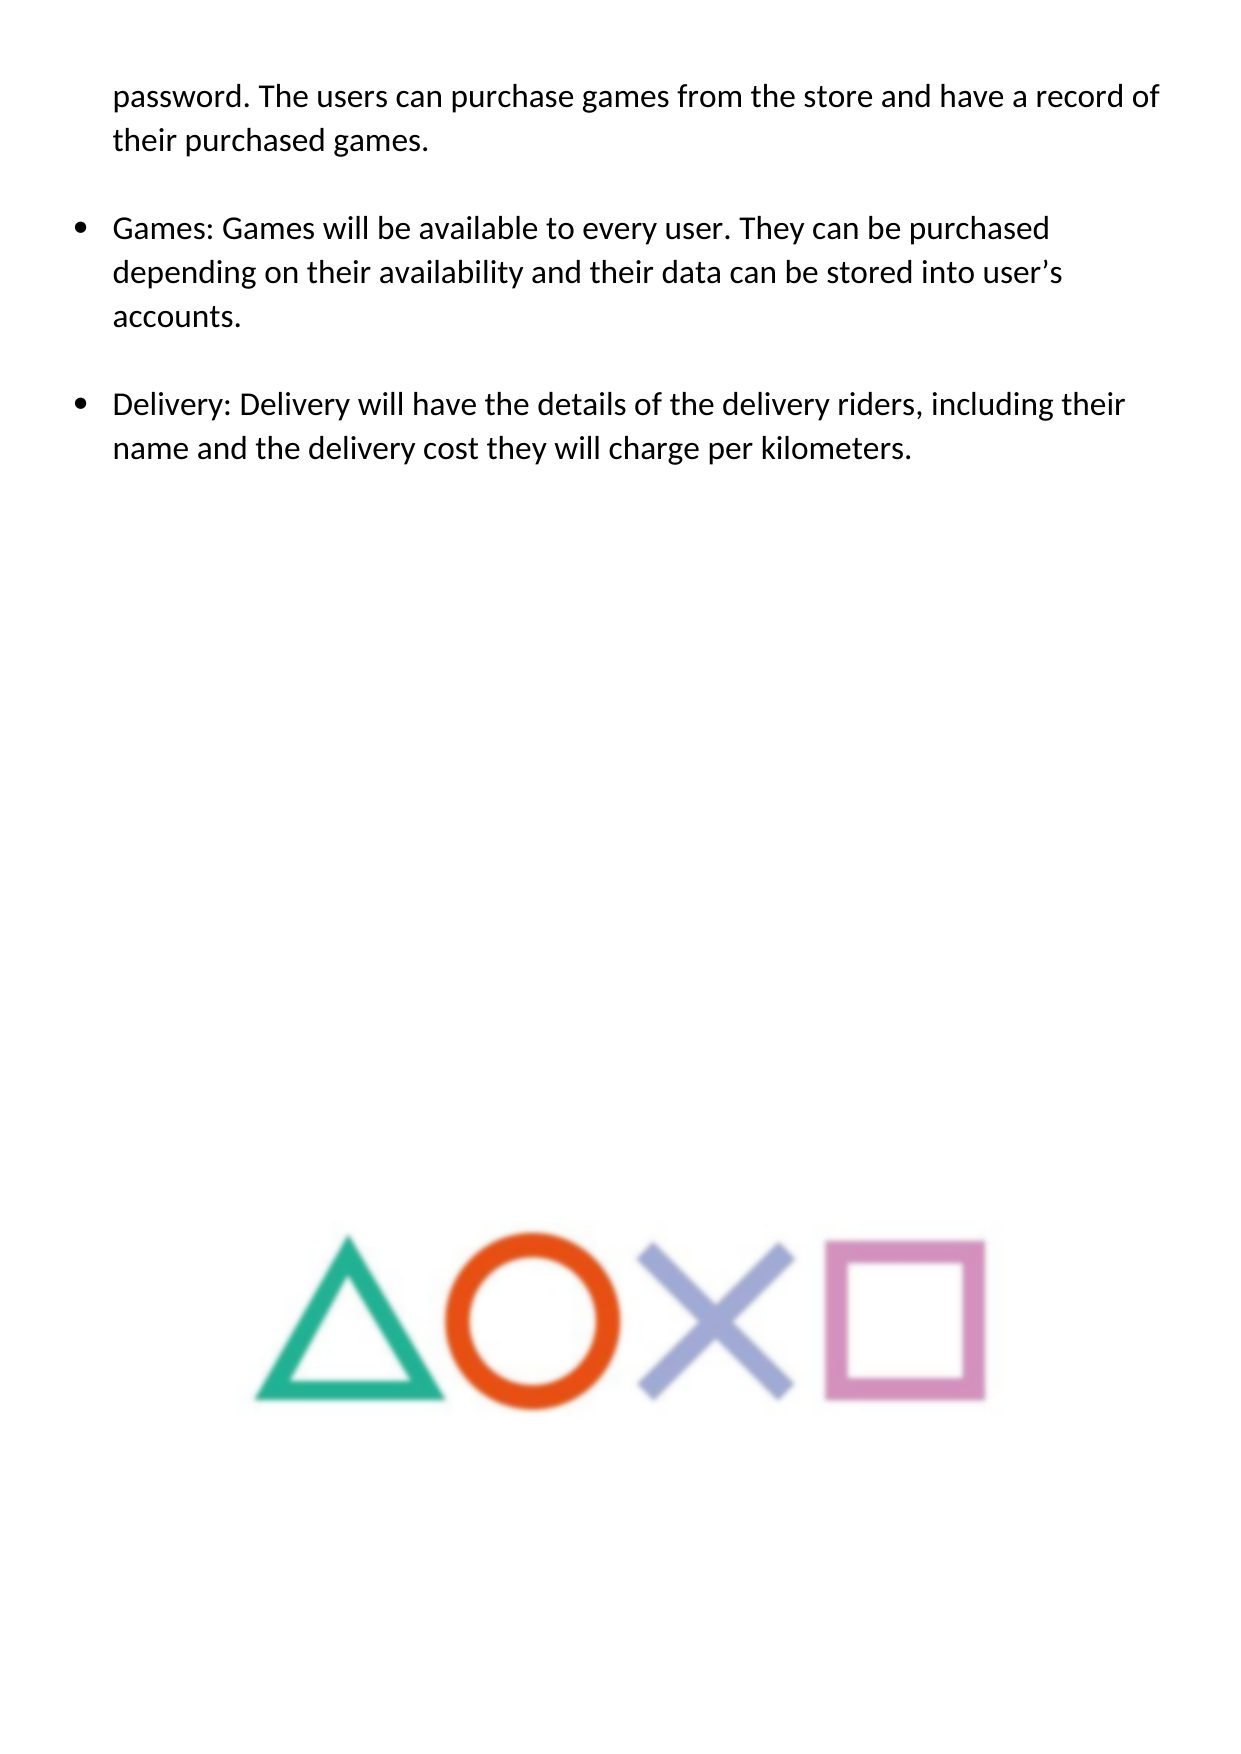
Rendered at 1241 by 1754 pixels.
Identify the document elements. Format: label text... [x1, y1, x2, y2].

picture [141, 1202, 1099, 1434]
list Delivery: Delivery will have the details of the delivery riders, including their name and the delivery cost they will charge per kilometers. [75, 383, 1165, 467]
list Games: Games will be available to every user. They can be purchased depending on their availability and their data can be stored into user’s accounts. [75, 207, 1165, 336]
